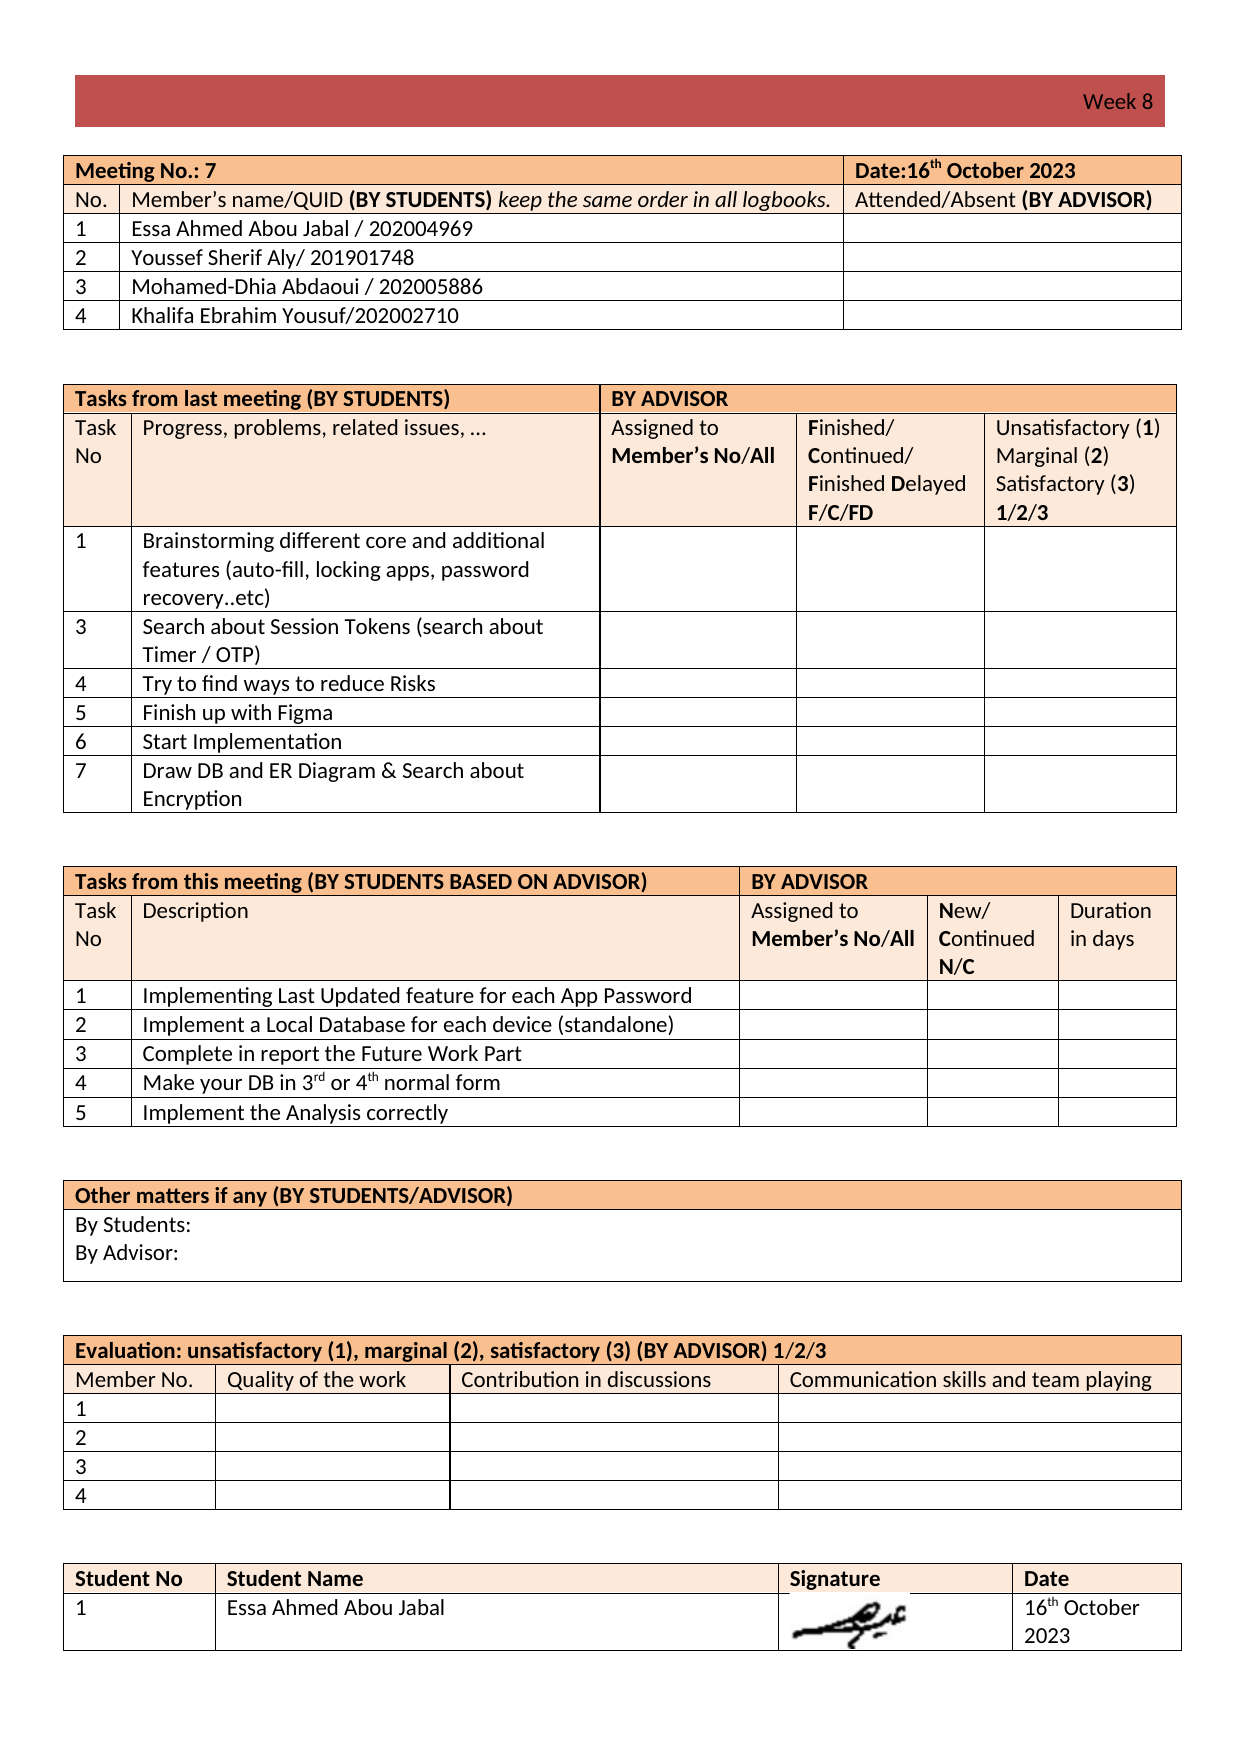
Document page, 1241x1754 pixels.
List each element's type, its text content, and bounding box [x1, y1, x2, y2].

table_cell Mohamed-Dhia Abdaoui / 202005886 [120, 272, 843, 300]
table_header Student Name [216, 1564, 778, 1592]
table_cell [740, 1098, 927, 1126]
table_cell [779, 1594, 789, 1649]
table_cell Search about Session Tokens (search about Timer / OTP) [132, 612, 599, 668]
table_cell [740, 981, 927, 1009]
table_cell Communication skills and team playing [779, 1365, 1181, 1393]
table_cell Task No [64, 896, 131, 980]
table_cell 4 [64, 1481, 215, 1509]
picture [789, 1593, 910, 1649]
table_cell 2 [64, 1010, 131, 1038]
table_cell 4 [64, 669, 131, 697]
table_cell [797, 727, 984, 755]
table_cell 3 [64, 1452, 215, 1480]
table_cell [797, 756, 984, 812]
table_cell Complete in report the Future Work Part [132, 1040, 739, 1067]
table_cell [1059, 1098, 1176, 1126]
table_cell 6 [64, 727, 131, 755]
table_cell Contribution in discussions [451, 1365, 778, 1393]
table_cell [1059, 981, 1176, 1009]
table_cell [1059, 1040, 1176, 1067]
table_cell [216, 1481, 449, 1509]
table_cell [844, 272, 1181, 300]
table_cell [928, 981, 1058, 1009]
table_cell [601, 527, 796, 611]
table_header Meeting No.: 7 [64, 156, 843, 184]
table_cell Essa Ahmed Abou Jabal / 202004969 [120, 214, 843, 242]
table_cell [985, 669, 1176, 697]
table_cell [1059, 1069, 1176, 1097]
table_cell 1 [64, 1394, 215, 1422]
table_cell 5 [64, 1098, 131, 1126]
table_cell [740, 1010, 927, 1038]
table_cell [797, 698, 984, 726]
table_cell Make your DB in 3rd or 4th normal form [132, 1069, 739, 1097]
table_cell [601, 727, 796, 755]
table_cell [797, 612, 984, 668]
table_header Evaluation: unsatisfactory (1), marginal (2), satisfactory (3) (BY ADVISOR) 1/2/3 [64, 1336, 1181, 1364]
table_cell [601, 698, 796, 726]
table_cell Member No. [64, 1365, 215, 1393]
table_cell 1 [64, 1594, 215, 1649]
table_header Date:16th October 2023 [844, 156, 1181, 184]
table_cell Assigned to Member’s No/All [740, 896, 927, 980]
table_cell [451, 1423, 778, 1451]
table_cell Quality of the work [216, 1365, 449, 1393]
table_cell [779, 1394, 1181, 1422]
table_cell Essa Ahmed Abou Jabal [216, 1594, 778, 1649]
table_cell 4 [64, 301, 119, 329]
table_cell 16th October 2023 [1013, 1594, 1181, 1649]
table_cell [928, 1040, 1058, 1067]
table_cell Youssef Sherif Aly/ 201901748 [120, 243, 843, 271]
table_cell Implement a Local Database for each device (standalone) [132, 1010, 739, 1038]
table_cell [797, 669, 984, 697]
table_cell Member’s name/QUID (BY STUDENTS) keep the same order in all logbooks. [120, 185, 843, 213]
table_cell [451, 1481, 778, 1509]
table_cell [844, 214, 1181, 242]
table_cell [928, 1069, 1058, 1097]
table_cell [928, 1010, 1058, 1038]
table_cell Finished/ Continued/ Finished Delayed F/C/FD [797, 414, 984, 526]
table_cell 3 [64, 1040, 131, 1067]
table_cell Description [132, 896, 739, 980]
table_cell [451, 1452, 778, 1480]
table_cell Implementing Last Updated feature for each App Password [132, 981, 739, 1009]
table_cell 3 [64, 272, 119, 300]
table_cell Task No [64, 414, 131, 526]
table_header BY ADVISOR [601, 385, 1176, 412]
table_cell [797, 527, 984, 611]
table_cell [601, 756, 796, 812]
table_cell Unsatisfactory (1) Marginal (2) Satisfactory (3) 1/2/3 [985, 414, 1176, 526]
table_cell [1059, 1010, 1176, 1038]
table_cell Start Implementation [132, 727, 599, 755]
table_cell 3 [64, 612, 131, 668]
table_cell Attended/Absent (BY ADVISOR) [844, 185, 1181, 213]
table_cell [985, 727, 1176, 755]
table_cell [985, 698, 1176, 726]
table_header Other matters if any (BY STUDENTS/ADVISOR) [64, 1181, 1181, 1209]
table_cell Duration in days [1059, 896, 1176, 980]
table_cell 4 [64, 1069, 131, 1097]
table_header Student No [64, 1564, 215, 1592]
table_cell New/ Continued N/C [928, 896, 1058, 980]
table_cell [928, 1098, 1058, 1126]
table_cell 2 [64, 243, 119, 271]
table_cell [779, 1452, 1181, 1480]
table_cell [779, 1481, 1181, 1509]
table_cell Implement the Analysis correctly [132, 1098, 739, 1126]
table_header Tasks from this meeting (BY STUDENTS BASED ON ADVISOR) [64, 867, 739, 895]
table_cell Draw DB and ER Diagram & Search about Encryption [132, 756, 599, 812]
table_cell [216, 1394, 449, 1422]
table_cell 1 [64, 214, 119, 242]
table_cell [910, 1594, 1012, 1649]
table_cell Try to find ways to reduce Risks [132, 669, 599, 697]
table_cell [216, 1452, 449, 1480]
table_cell Progress, problems, related issues, … [132, 414, 599, 526]
table_cell [985, 612, 1176, 668]
table_cell Assigned to Member’s No/All [601, 414, 796, 526]
table_cell [601, 612, 796, 668]
table_cell No. [64, 185, 119, 213]
table_header Date [1013, 1564, 1181, 1592]
table_cell [844, 243, 1181, 271]
table_cell [844, 301, 1181, 329]
table_cell 7 [64, 756, 131, 812]
table_header BY ADVISOR [740, 867, 1176, 895]
table_cell [740, 1069, 927, 1097]
table_header Tasks from last meeting (BY STUDENTS) [64, 385, 599, 412]
table_cell 1 [64, 527, 131, 611]
table_header Signature [779, 1564, 1012, 1592]
table_cell [779, 1423, 1181, 1451]
table_cell 2 [64, 1423, 215, 1451]
table_cell [601, 669, 796, 697]
table_cell Brainstorming different core and additional features (auto-fill, locking apps, password recovery..etc) [132, 527, 599, 611]
table_cell [216, 1423, 449, 1451]
table_cell [985, 527, 1176, 611]
table_cell Khalifa Ebrahim Yousuf/202002710 [120, 301, 843, 329]
table_cell Finish up with Figma [132, 698, 599, 726]
table_cell [740, 1040, 927, 1067]
table_cell By Students: By Advisor: [64, 1210, 1181, 1281]
table_cell [985, 756, 1176, 812]
table_cell 1 [64, 981, 131, 1009]
table_cell [451, 1394, 778, 1422]
table_cell 5 [64, 698, 131, 726]
